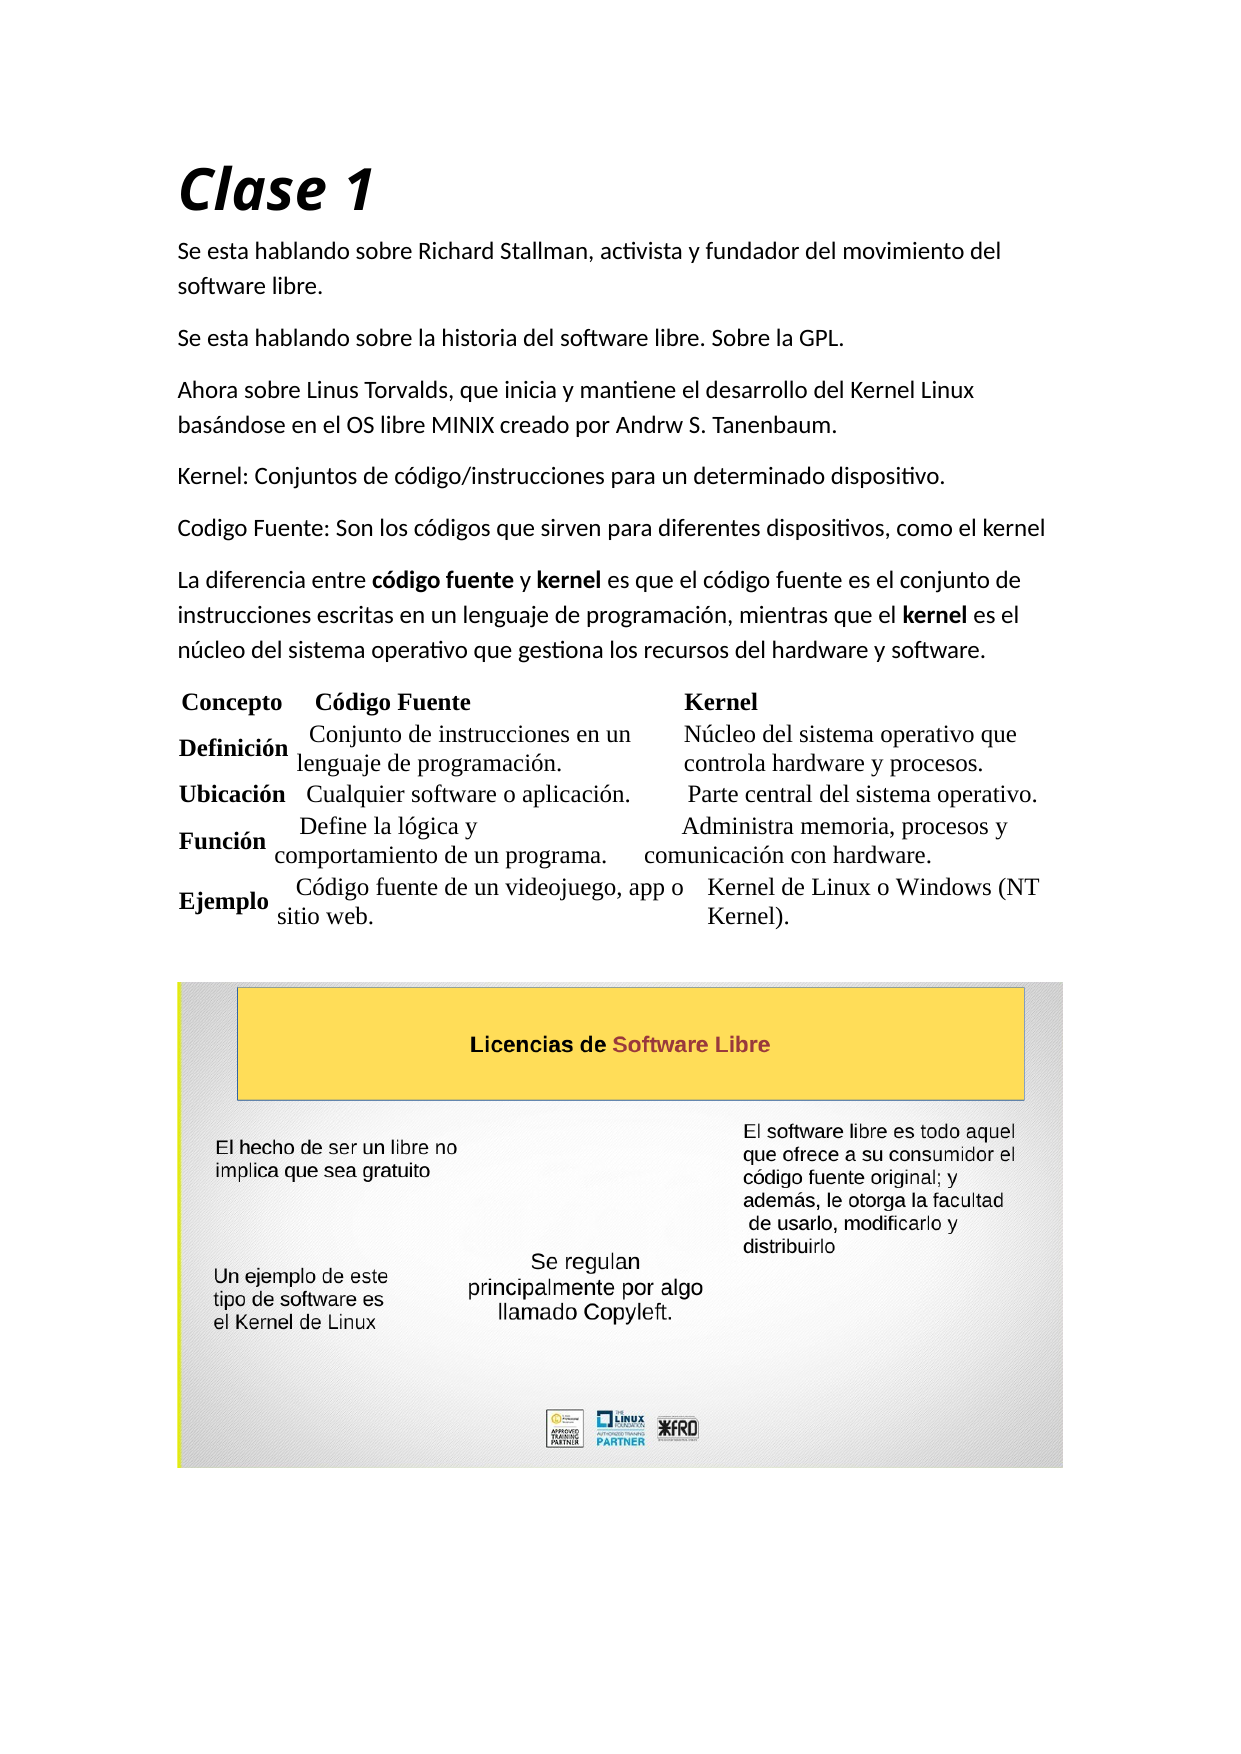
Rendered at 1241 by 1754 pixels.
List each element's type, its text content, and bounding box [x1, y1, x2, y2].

picture [177, 982, 1063, 1468]
text Codigo Fuente: Son los códigos que sirven para diferentes dispositivos, como el kernel [177, 512, 1063, 543]
text Ahora sobre Linus Torvalds, que inicia y mantiene el desarrollo del Kernel Linux basándose en el OS libre MINIX creado por Andrw S. Tanenbaum. [177, 374, 1063, 439]
table_header Administra memoria, procesos y comunicación con hardware. [642, 810, 1063, 870]
text Kernel: Conjuntos de código/instrucciones para un determinado dispositivo. [177, 460, 1063, 491]
text Se esta hablando sobre la historia del software libre. Sobre la GPL. [177, 322, 1063, 353]
table_header Función [177, 810, 272, 870]
table_header Parte central del sistema operativo. [636, 778, 1044, 810]
title Clase 1 [177, 148, 1063, 227]
text Se esta hablando sobre Richard Stallman, activista y fundador del movimiento del software libre. [177, 235, 1063, 301]
table_header Código fuente de un videojuego, app o sitio web. [275, 870, 705, 931]
table_header Código Fuente [286, 685, 474, 717]
table_header Conjunto de instrucciones en un lenguaje de programación. [295, 717, 682, 778]
table_header Kernel de Linux o Windows (NT Kernel). [705, 870, 1063, 931]
table_header Cualquier software o aplicación. [292, 778, 636, 810]
table_header Ejemplo [177, 870, 275, 931]
table_header Ubicación [177, 778, 292, 810]
table_header Kernel [474, 685, 762, 717]
text La diferencia entre código fuente y kernel es que el código fuente es el conjunto de instrucciones escritas en un lenguaje de programación, mientras que el kernel es el núcleo del sistema operativo que gestiona los recursos del hardware y software. [177, 564, 1063, 664]
table_header Definición [177, 717, 295, 778]
table_header Núcleo del sistema operativo que controla hardware y procesos. [682, 717, 1063, 778]
table_header Define la lógica y comportamiento de un programa. [273, 810, 642, 870]
table_header Concepto [177, 685, 286, 717]
